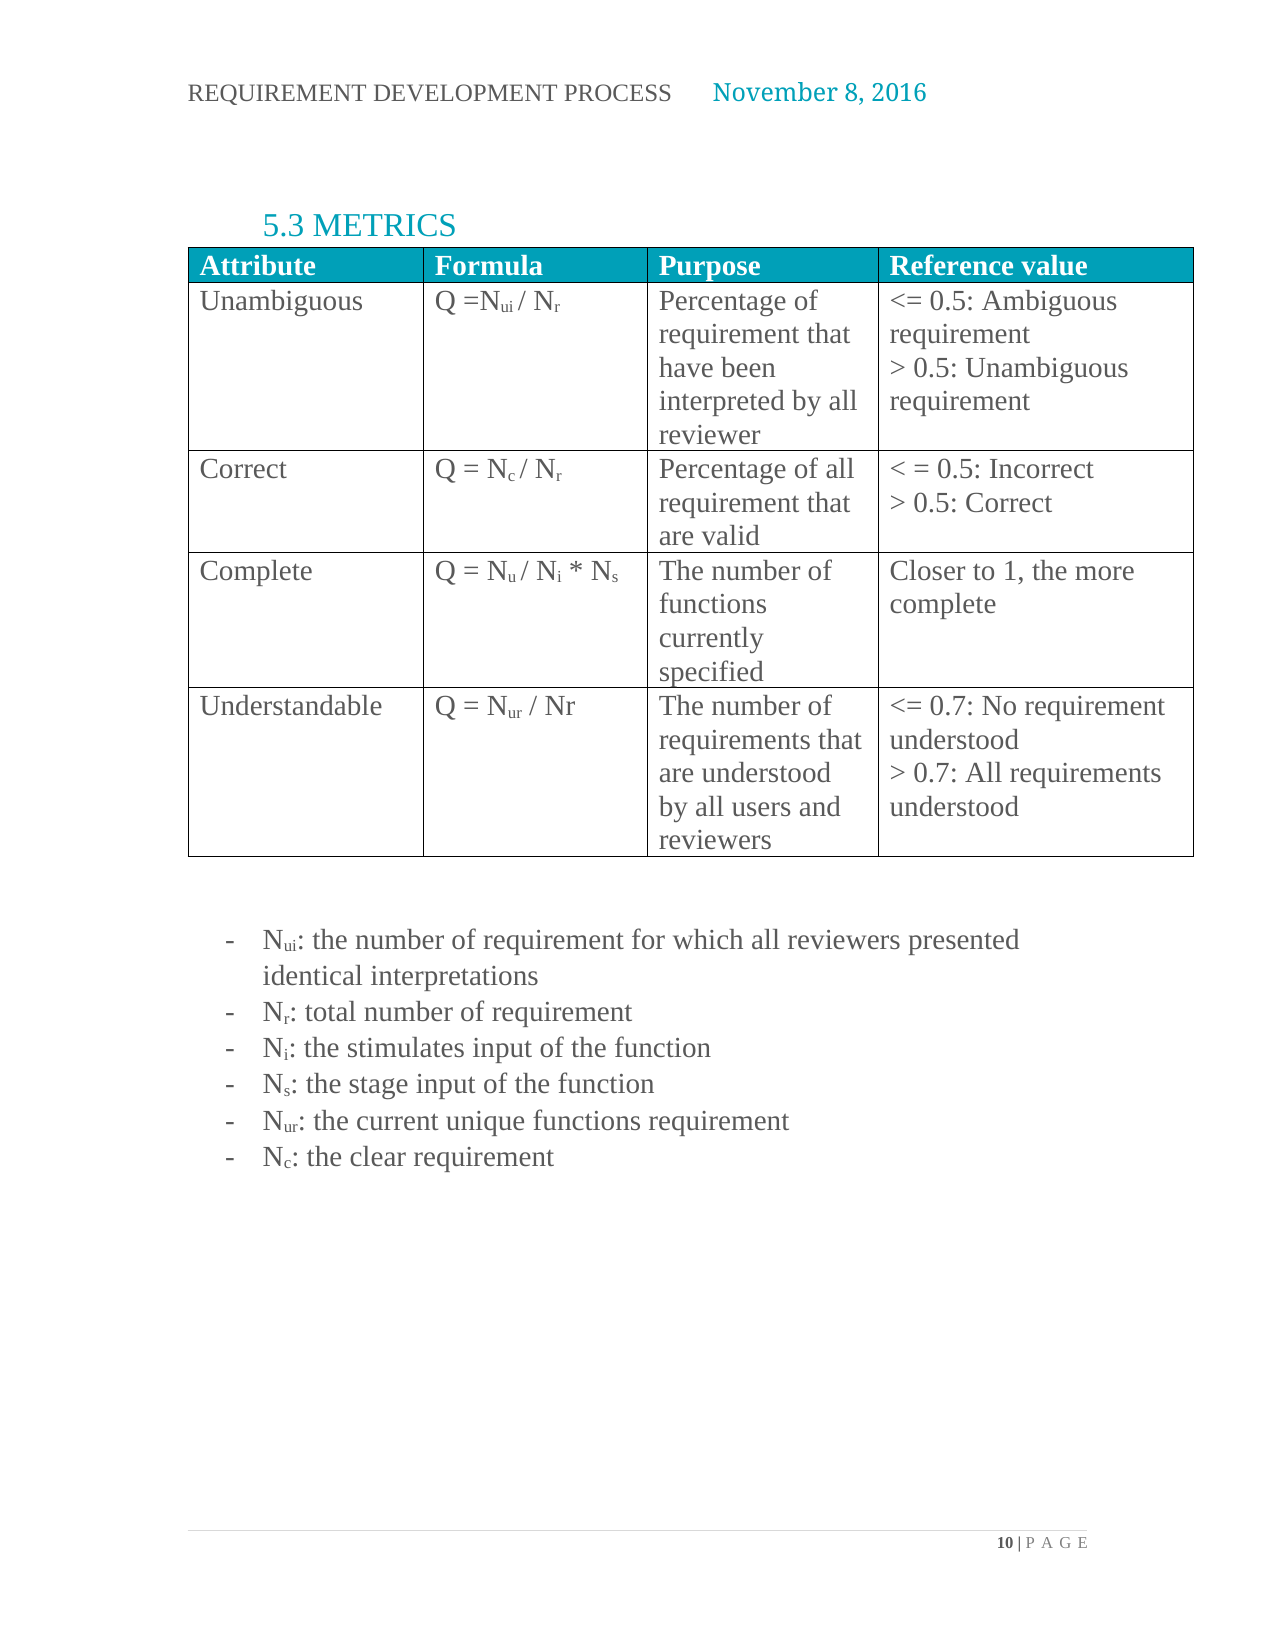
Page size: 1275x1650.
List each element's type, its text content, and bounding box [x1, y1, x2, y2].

table_cell Understandable [189, 688, 423, 856]
table_cell Complete [189, 553, 423, 687]
table_cell Q = Nur / Nr [424, 688, 647, 856]
list Ni: the stimulates input of the function [225, 1030, 1087, 1064]
list Nui: the number of requirement for which all reviewers presented identical interpretations [225, 922, 1087, 992]
table_header Attribute [189, 248, 423, 282]
table_cell Percentage of requirement that have been interpreted by all reviewer [648, 283, 878, 450]
table_header Purpose [648, 248, 878, 282]
list Ns: the stage input of the function [225, 1067, 1087, 1100]
table_cell Q =Nui / Nr [424, 283, 647, 450]
subtitle 5.3 Metrics [262, 205, 1087, 243]
table_cell Q = Nu / Ni * Ns [424, 553, 647, 687]
table_header Formula [424, 248, 647, 282]
table_cell The number of requirements that are understood by all users and reviewers [648, 688, 878, 856]
table_cell Unambiguous [189, 283, 423, 450]
table_cell Q = Nc / Nr [424, 451, 647, 552]
table_cell <= 0.5: Ambiguous requirement > 0.5: Unambiguous requirement [879, 283, 1193, 450]
table_cell Closer to 1, the more complete [879, 553, 1193, 687]
list Nc: the clear requirement [225, 1139, 1087, 1172]
table_header Reference value [879, 248, 1193, 282]
table_cell Correct [189, 451, 423, 552]
table_cell The number of functions currently specified [648, 553, 878, 687]
table_cell < = 0.5: Incorrect > 0.5: Correct [879, 451, 1193, 552]
table_cell <= 0.7: No requirement understood > 0.7: All requirements understood [879, 688, 1193, 856]
list Nur: the current unique functions requirement [225, 1103, 1087, 1136]
table_cell Percentage of all requirement that are valid [648, 451, 878, 552]
list Nr: total number of requirement [225, 994, 1087, 1028]
